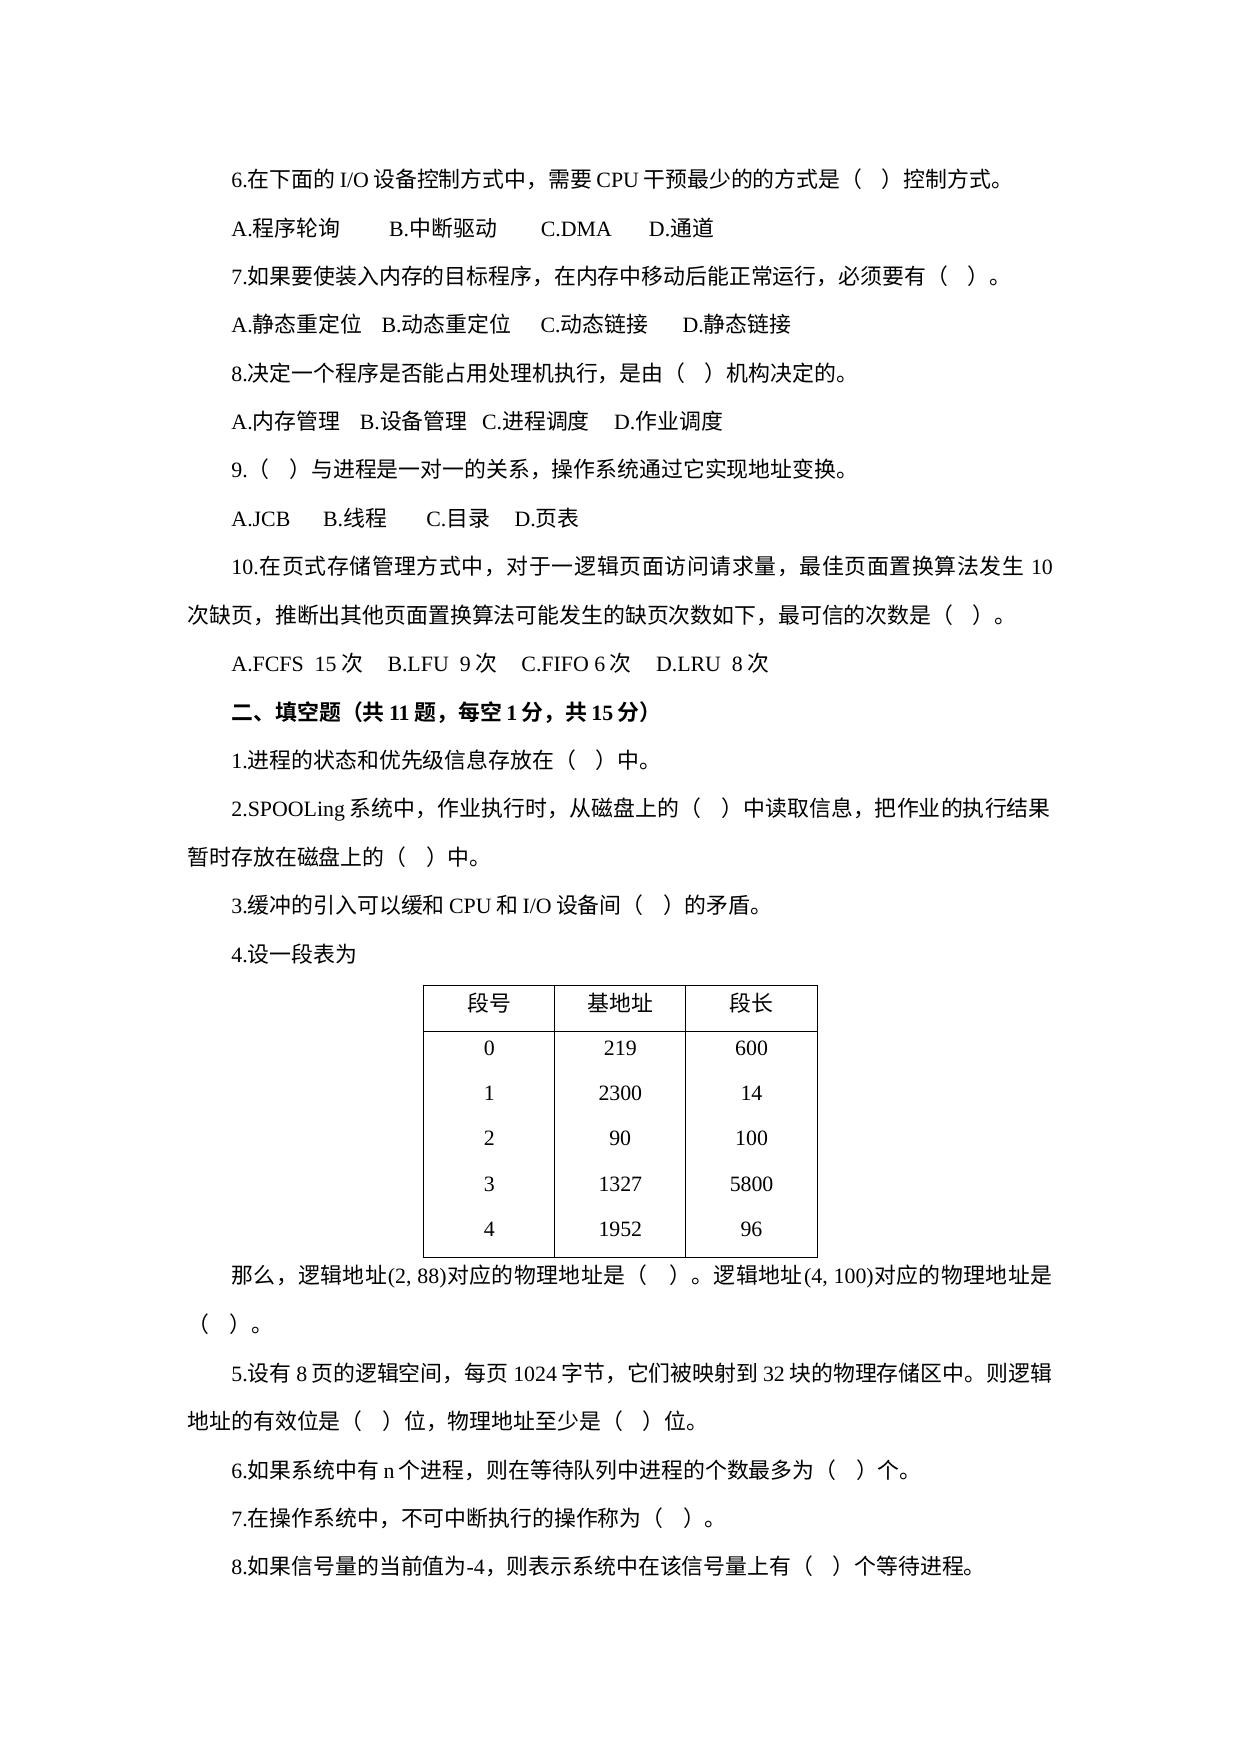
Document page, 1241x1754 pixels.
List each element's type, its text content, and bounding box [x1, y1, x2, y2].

text A.JCB B.线程 C.目录 D.页表 [187, 500, 1053, 533]
text 4.设一段表为 [187, 936, 1053, 969]
text 7.在操作系统中，不可中断执行的操作称为（ ）。 [187, 1501, 1053, 1533]
text A.静态重定位 B.动态重定位 C.动态链接 D.静态链接 [187, 307, 1053, 339]
table_header 段号 [424, 986, 554, 1031]
text 1.进程的状态和优先级信息存放在（ ）中。 [187, 742, 1053, 775]
text 10.在页式存储管理方式中，对于一逻辑页面访问请求量，最佳页面置换算法发生10次缺页，推断出其他页面置换算法可能发生的缺页次数如下，最可信的次数是（ ）。 [187, 549, 1053, 630]
table_cell 600 14 100 5800 96 [686, 1032, 817, 1257]
text 5.设有8页的逻辑空间，每页1024字节，它们被映射到32块的物理存储区中。则逻辑地址的有效位是（ ）位，物理地址至少是（ ）位。 [187, 1355, 1053, 1436]
text 8.如果信号量的当前值为-4，则表示系统中在该信号量上有（ ）个等待进程。 [187, 1549, 1053, 1581]
text 6.如果系统中有n个进程，则在等待队列中进程的个数最多为（ ）个。 [187, 1452, 1053, 1485]
text 7.如果要使装入内存的目标程序，在内存中移动后能正常运行，必须要有（ ）。 [187, 259, 1053, 291]
text 6.在下面的I/O设备控制方式中，需要CPU干预最少的的方式是（ ）控制方式。 [187, 162, 1053, 194]
text A.内存管理 B.设备管理 C.进程调度 D.作业调度 [187, 404, 1053, 436]
text 3.缓冲的引入可以缓和CPU和I/O设备间（ ）的矛盾。 [187, 888, 1053, 920]
text 那么，逻辑地址(2, 88)对应的物理地址是（ ）。逻辑地址(4, 100)对应的物理地址是（ ）。 [187, 1258, 1053, 1339]
table_header 段长 [686, 986, 817, 1031]
text 二、填空题（共11题，每空1分，共15分） [187, 694, 1053, 727]
text 2.SPOOLing系统中，作业执行时，从磁盘上的（ ）中读取信息，把作业的执行结果暂时存放在磁盘上的（ ）中。 [187, 791, 1053, 872]
text 8.决定一个程序是否能占用处理机执行，是由（ ）机构决定的。 [187, 355, 1053, 388]
table_cell 0 1 2 3 4 [424, 1032, 554, 1257]
text A.程序轮询 B.中断驱动 C.DMA D.通道 [187, 210, 1053, 243]
text 9.（ ）与进程是一对一的关系，操作系统通过它实现地址变换。 [187, 452, 1053, 484]
table_cell 219 2300 90 1327 1952 [555, 1032, 685, 1257]
text A.FCFS 15次 B.LFU 9次 C.FIFO 6次 D.LRU 8次 [187, 646, 1053, 678]
table_header 基地址 [555, 986, 685, 1031]
